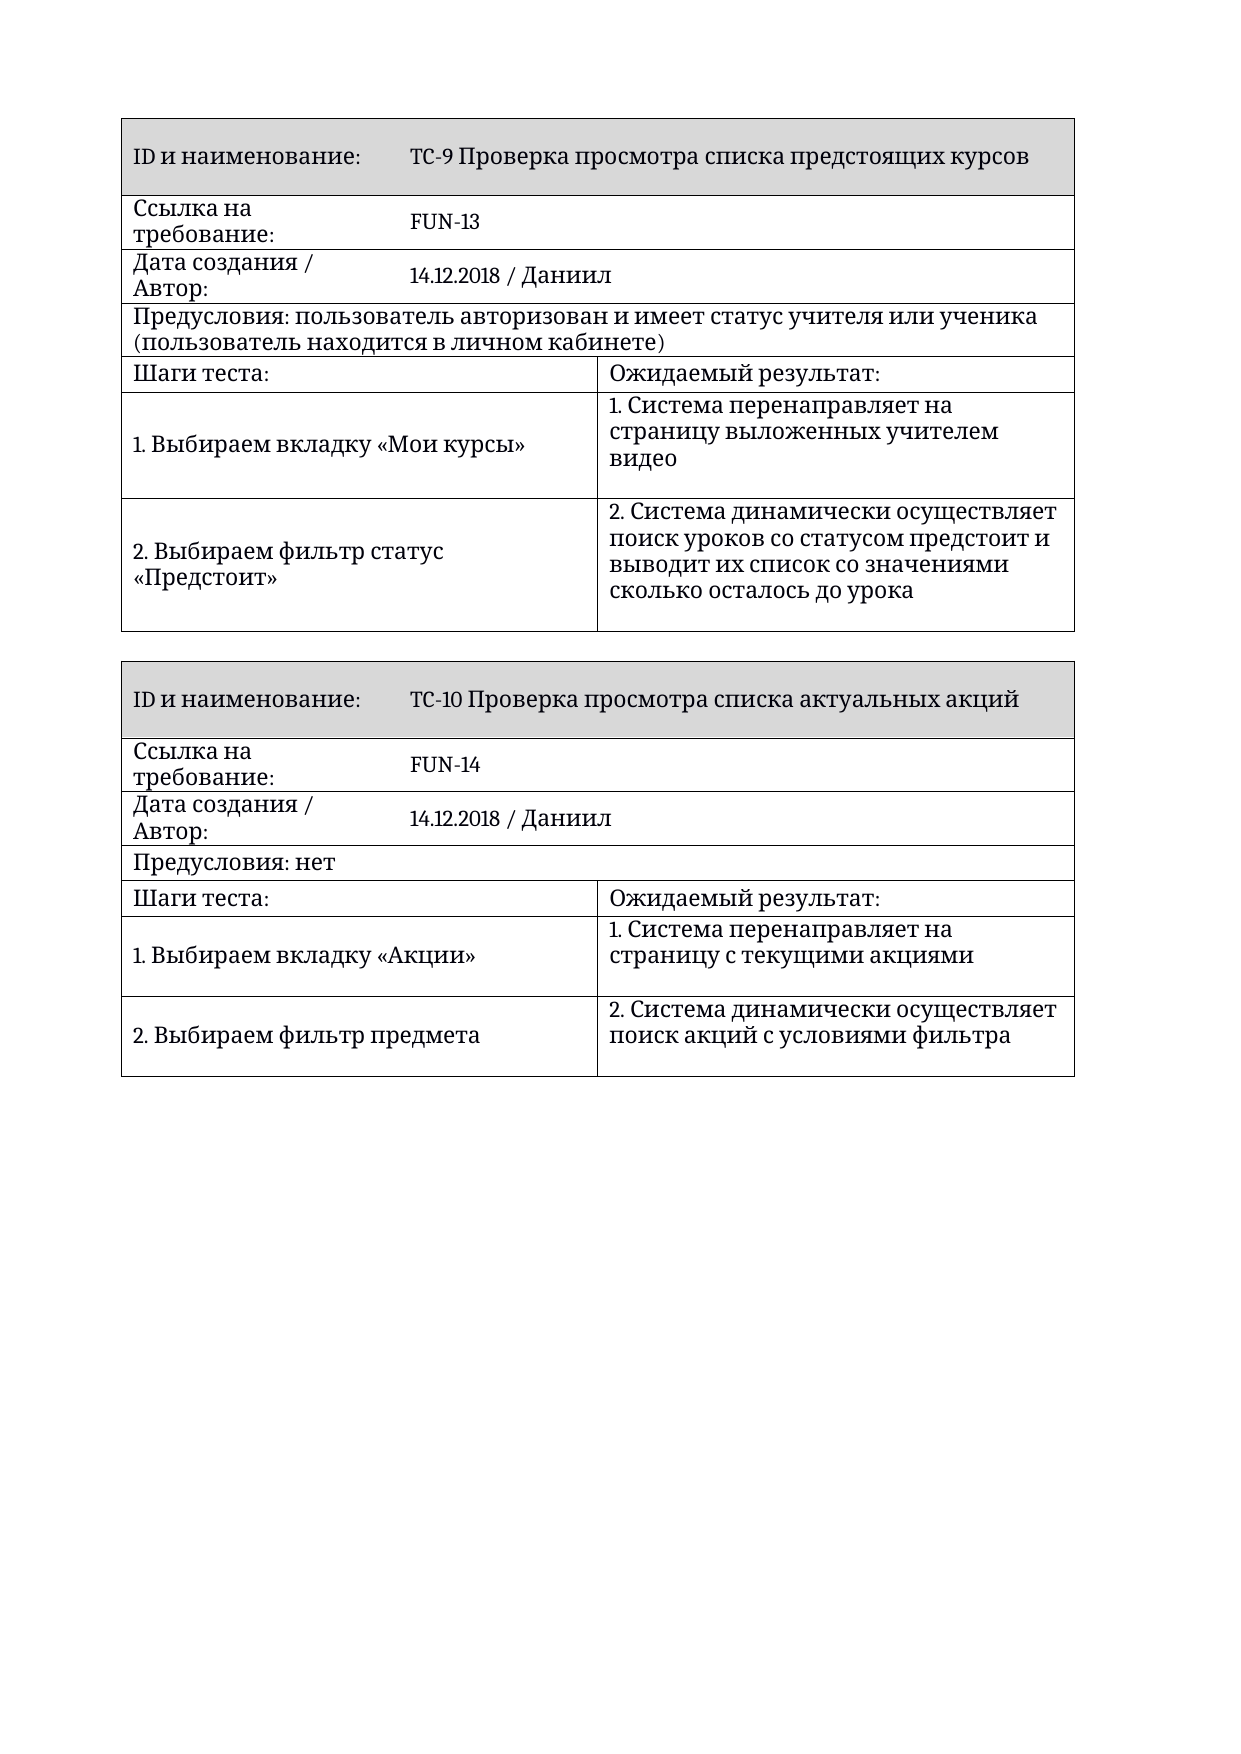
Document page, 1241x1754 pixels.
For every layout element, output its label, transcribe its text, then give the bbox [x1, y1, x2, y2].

table_cell 1. Система перенаправляет на страницу с текущими акциями [598, 917, 1074, 996]
table_cell Ожидаемый результат: [598, 357, 1074, 392]
table_header ID и наименование: [122, 119, 399, 195]
table_header TC-9 Проверка просмотра списка предстоящих курсов [399, 119, 1074, 195]
table_cell Шаги теста: [122, 881, 597, 916]
table_cell FUN-13 [399, 196, 1074, 249]
table_cell Шаги теста: [122, 357, 597, 392]
table_cell Предусловия: нет [122, 846, 1074, 880]
table_cell 14.12.2018 / Даниил [399, 792, 1074, 845]
table_cell Ожидаемый результат: [598, 881, 1074, 916]
table_cell 2. Система динамически осуществляет поиск акций с условиями фильтра [598, 997, 1074, 1076]
table_cell Ссылка на требование: [122, 196, 399, 249]
table_cell 2. Выбираем фильтр предмета [122, 997, 597, 1076]
table_header ID и наименование: [122, 662, 399, 737]
table_cell Предусловия: пользователь авторизован и имеет статус учителя или ученика (пользователь находится в личном кабинете) [122, 304, 1074, 356]
table_cell 1. Система перенаправляет на страницу выложенных учителем видео [598, 393, 1074, 498]
table_header TC-10 Проверка просмотра списка актуальных акций [399, 662, 1074, 737]
table_cell Дата создания / Автор: [122, 792, 399, 845]
table_cell FUN-14 [399, 739, 1074, 791]
table_cell 2. Система динамически осуществляет поиск уроков со статусом предстоит и выводит их список со значениями сколько осталось до урока [598, 499, 1074, 631]
table_cell 2. Выбираем фильтр статус «Предстоит» [122, 499, 597, 631]
table_cell Дата создания / Автор: [122, 250, 399, 302]
table_cell Ссылка на требование: [122, 739, 399, 791]
table_cell 14.12.2018 / Даниил [399, 250, 1074, 302]
table_cell 1. Выбираем вкладку «Мои курсы» [122, 393, 597, 498]
table_cell 1. Выбираем вкладку «Акции» [122, 917, 597, 996]
